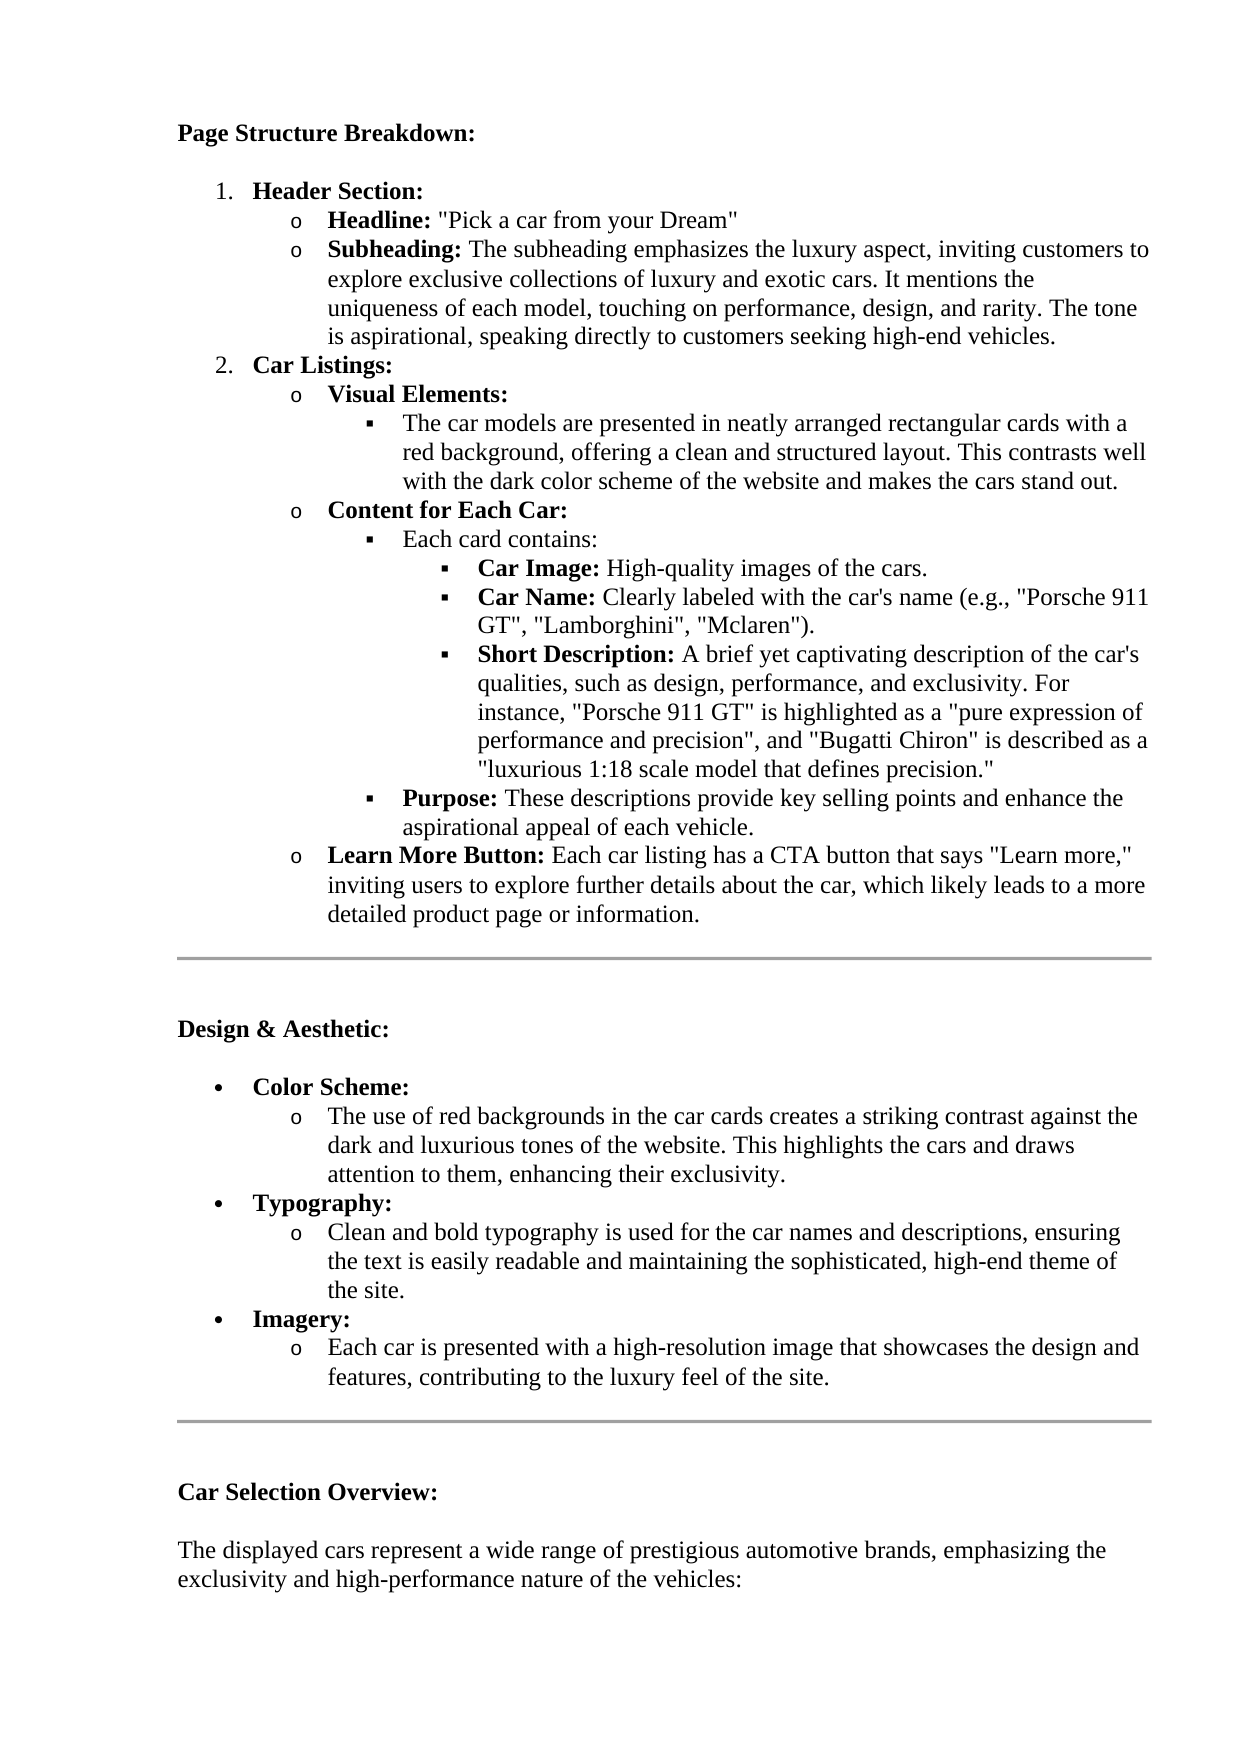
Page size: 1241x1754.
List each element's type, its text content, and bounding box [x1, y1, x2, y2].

list Visual Elements: [290, 379, 1152, 408]
list Headline: "Pick a car from your Dream" [290, 205, 1152, 234]
list Imagery: [215, 1304, 1152, 1332]
list Color Scheme: [215, 1072, 1152, 1101]
list Car Image: High-quality images of the cars. [440, 553, 1152, 582]
text Car Selection Overview: [177, 1477, 1152, 1506]
list Car Name: Clearly labeled with the car's name (e.g., "Porsche 911 GT", "Lamborghini", "Mclaren"). [440, 582, 1152, 639]
list Car Listings: [215, 350, 1152, 379]
text Page Structure Breakdown: [177, 118, 1152, 147]
list Short Description: A brief yet captivating description of the car's qualities, such as design, performance, and exclusivity. For instance, "Porsche 911 GT" is highlighted as a "pure expression of performance and precision", and "Bugatti Chiron" is described as a "luxurious 1:18 scale model that defines precision." [440, 639, 1152, 783]
list Content for Each Car: [290, 495, 1152, 524]
list The use of red backgrounds in the car cards creates a striking contrast against the dark and luxurious tones of the website. This highlights the cars and draws attention to them, enhancing their exclusivity. [290, 1101, 1152, 1188]
list Each card contains: [365, 524, 1152, 553]
list Typography: [215, 1188, 1152, 1217]
list Each car is presented with a high-resolution image that showcases the design and features, contributing to the luxury feel of the site. [290, 1332, 1152, 1391]
list Learn More Button: Each car listing has a CTA button that says "Learn more," inviting users to explore further details about the car, which likely leads to a more detailed product page or information. [290, 841, 1152, 928]
text The displayed cars represent a wide range of prestigious automotive brands, emphasizing the exclusivity and high-performance nature of the vehicles: [177, 1535, 1152, 1592]
list Subheading: The subheading emphasizes the luxury aspect, inviting customers to explore exclusive collections of luxury and exotic cars. It mentions the uniqueness of each model, touching on performance, design, and rarity. The tone is aspirational, speaking directly to customers seeking high-end vehicles. [290, 234, 1152, 350]
list Header Section: [215, 176, 1152, 205]
list Purpose: These descriptions provide key selling points and enhance the aspirational appeal of each vehicle. [365, 783, 1152, 841]
list The car models are presented in neatly arranged rectangular cards with a red background, offering a clean and structured layout. This contrasts well with the dark color scheme of the website and makes the cars stand out. [365, 408, 1152, 495]
text Design & Aesthetic: [177, 1014, 1152, 1043]
list Clean and bold typography is used for the car names and descriptions, ensuring the text is easily readable and maintaining the sophisticated, high-end theme of the site. [290, 1217, 1152, 1304]
